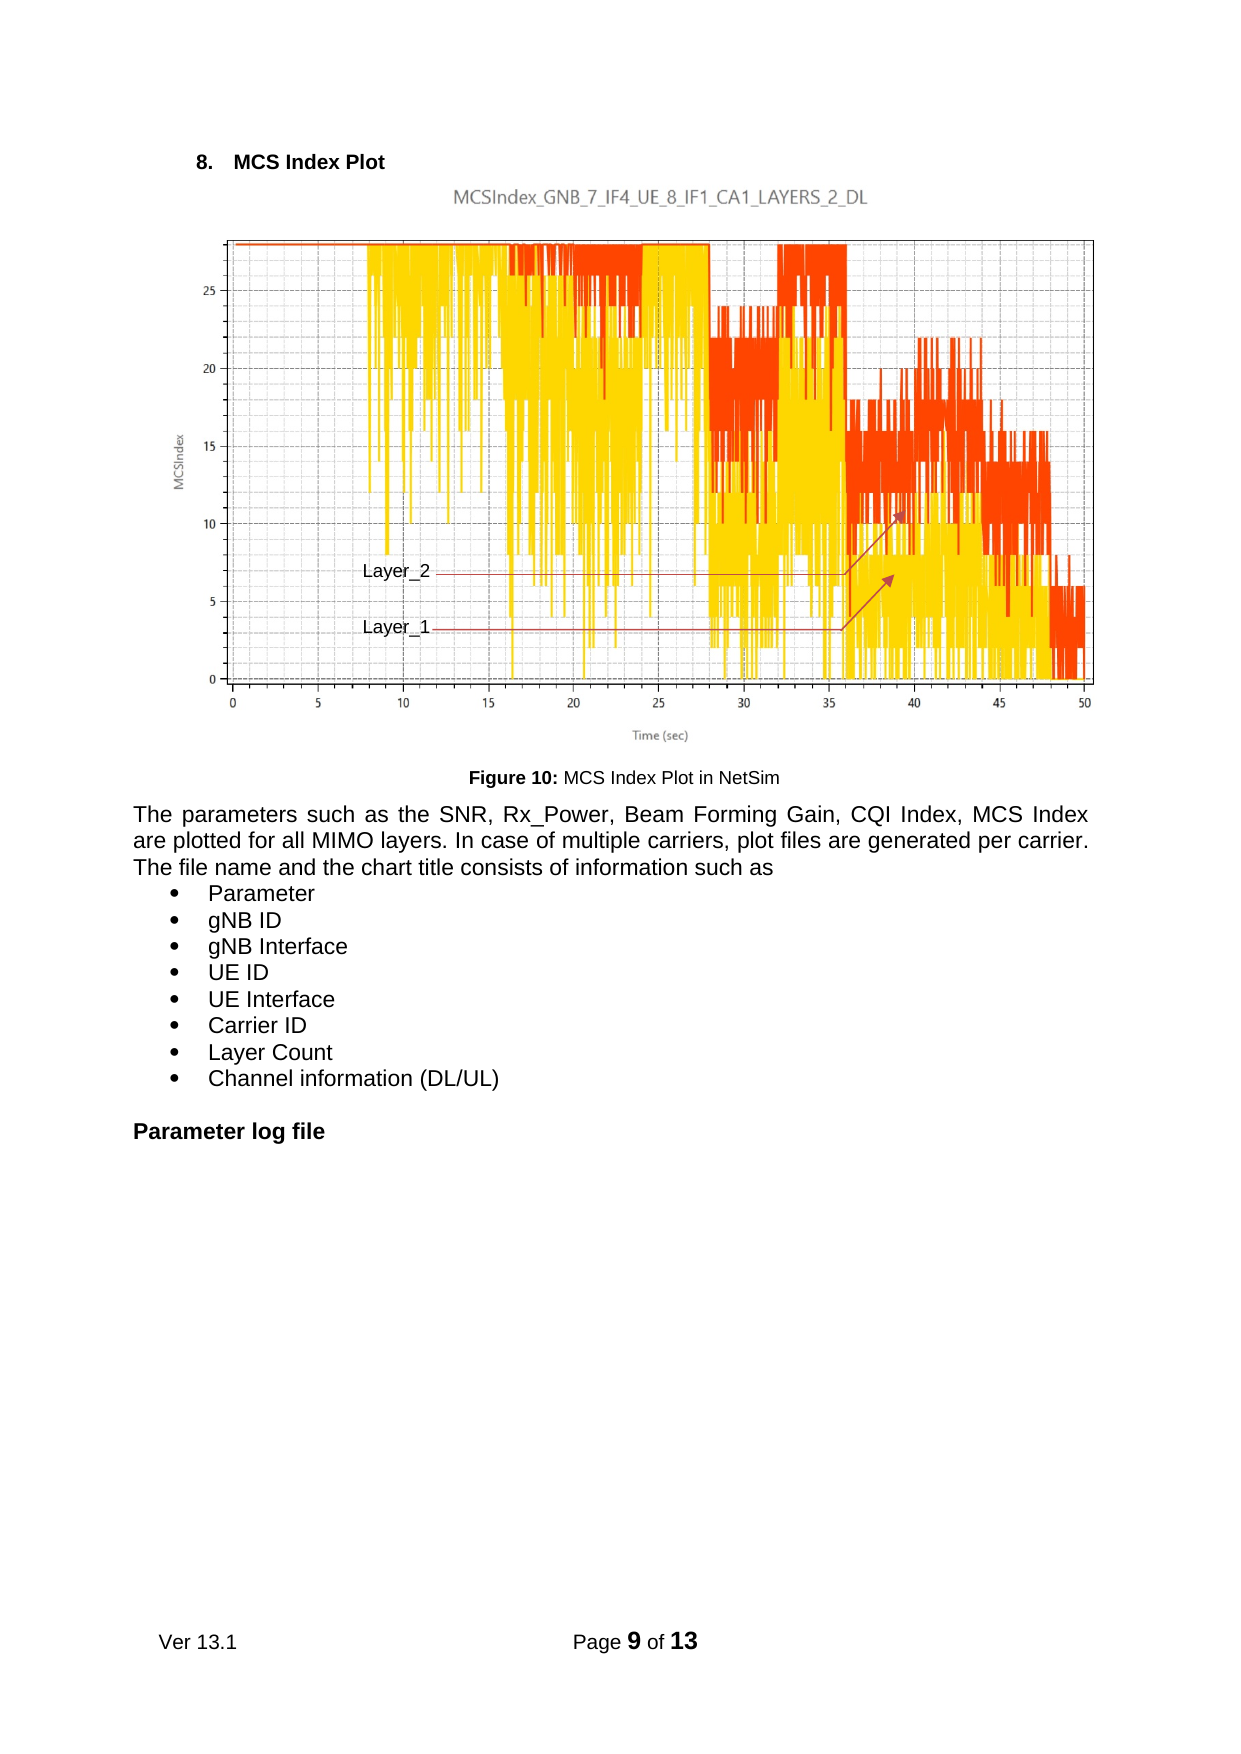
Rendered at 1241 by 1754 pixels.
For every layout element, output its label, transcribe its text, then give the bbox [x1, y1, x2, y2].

list gNB Interface [170, 933, 1090, 959]
list Layer Count [170, 1038, 1090, 1065]
list gNB ID [170, 907, 1090, 933]
text The parameters such as the SNR, Rx_Power, Beam Forming Gain, CQI Index, MCS Index are plotted for all MIMO layers. In case of multiple carriers, plot files are generated per carrier. The file name and the chart title consists of information such as [133, 801, 1090, 880]
list Parameter [170, 880, 1090, 907]
list MCS Index Plot [196, 150, 1090, 174]
list Carrier ID [170, 1012, 1090, 1038]
list UE ID [170, 959, 1090, 986]
picture [158, 174, 1101, 755]
text Parameter log file [133, 1118, 1090, 1145]
list UE Interface [170, 986, 1090, 1012]
text Figure 10: MCS Index Plot in NetSim [158, 767, 1090, 788]
list Channel information (DL/UL) [170, 1065, 1090, 1091]
